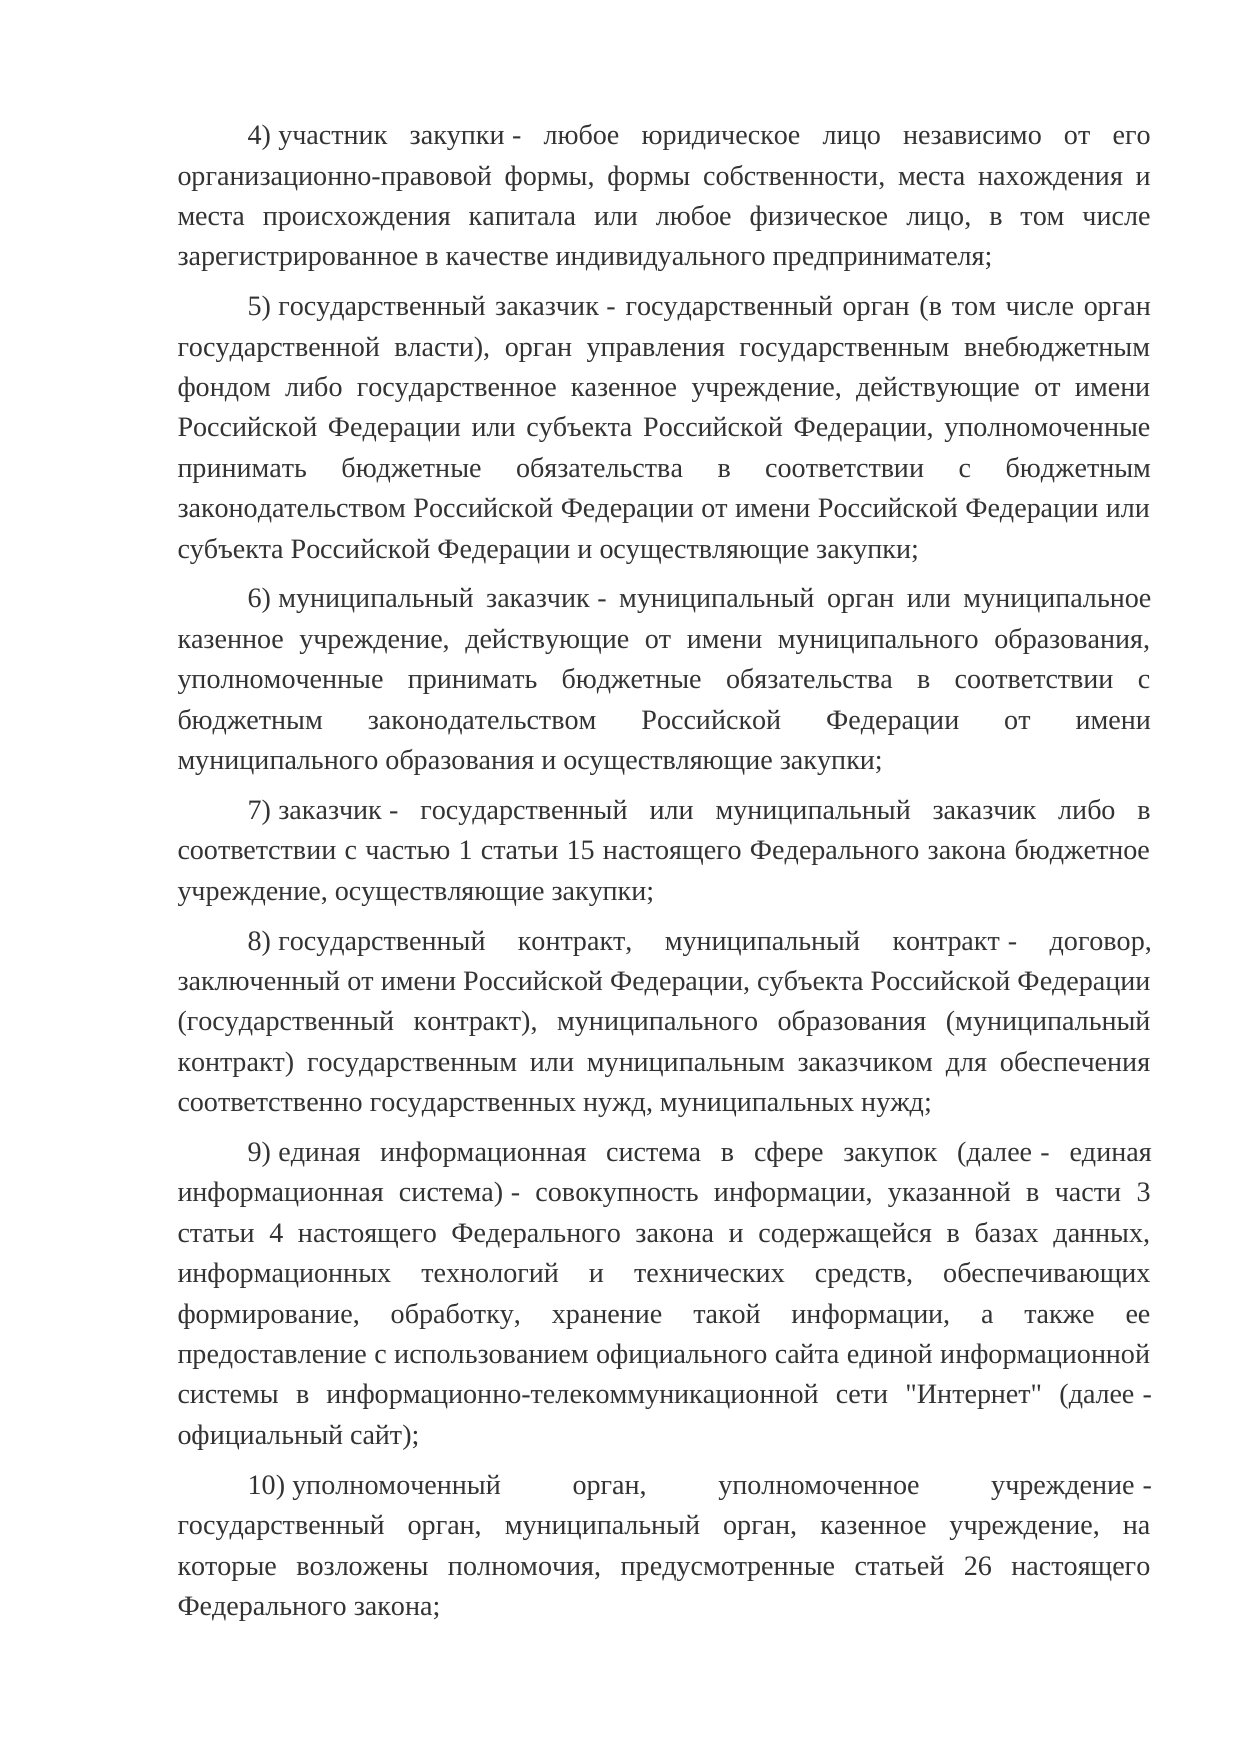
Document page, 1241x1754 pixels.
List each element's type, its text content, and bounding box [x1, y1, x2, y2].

text 4) участник закупки - любое юридическое лицо независимо от его организационно-правовой формы, формы собственности, места нахождения и места происхождения капитала или любое физическое лицо, в том числе зарегистрированное в качестве индивидуального предпринимателя; [177, 118, 1152, 272]
text 9) единая информационная система в сфере закупок (далее - единая информационная система) - совокупность информации, указанной в части 3 статьи 4 настоящего Федерального закона и содержащейся в базах данных, информационных технологий и технических средств, обеспечивающих формирование, обработку, хранение такой информации, а также ее предоставление с использованием официального сайта единой информационной системы в информационно-телекоммуникационной сети "Интернет" (далее - официальный сайт); [177, 1135, 1152, 1450]
text 8) государственный контракт, муниципальный контракт - договор, заключенный от имени Российской Федерации, субъекта Российской Федерации (государственный контракт), муниципального образования (муниципальный контракт) государственным или муниципальным заказчиком для обеспечения соответственно государственных нужд, муниципальных нужд; [177, 923, 1152, 1118]
text 5) государственный заказчик - государственный орган (в том числе орган государственной власти), орган управления государственным внебюджетным фондом либо государственное казенное учреждение, действующие от имени Российской Федерации или субъекта Российской Федерации, уполномоченные принимать бюджетные обязательства в соответствии с бюджетным законодательством Российской Федерации от имени Российской Федерации или субъекта Российской Федерации и осуществляющие закупки; [177, 289, 1152, 564]
text 6) муниципальный заказчик - муниципальный орган или муниципальное казенное учреждение, действующие от имени муниципального образования, уполномоченные принимать бюджетные обязательства в соответствии с бюджетным законодательством Российской Федерации от имени муниципального образования и осуществляющие закупки; [177, 581, 1152, 776]
text 10) уполномоченный орган, уполномоченное учреждение - государственный орган, муниципальный орган, казенное учреждение, на которые возложены полномочия, предусмотренные статьей 26 настоящего Федерального закона; [177, 1468, 1152, 1621]
text 7) заказчик - государственный или муниципальный заказчик либо в соответствии с частью 1 статьи 15 настоящего Федерального закона бюджетное учреждение, осуществляющие закупки; [177, 793, 1152, 906]
